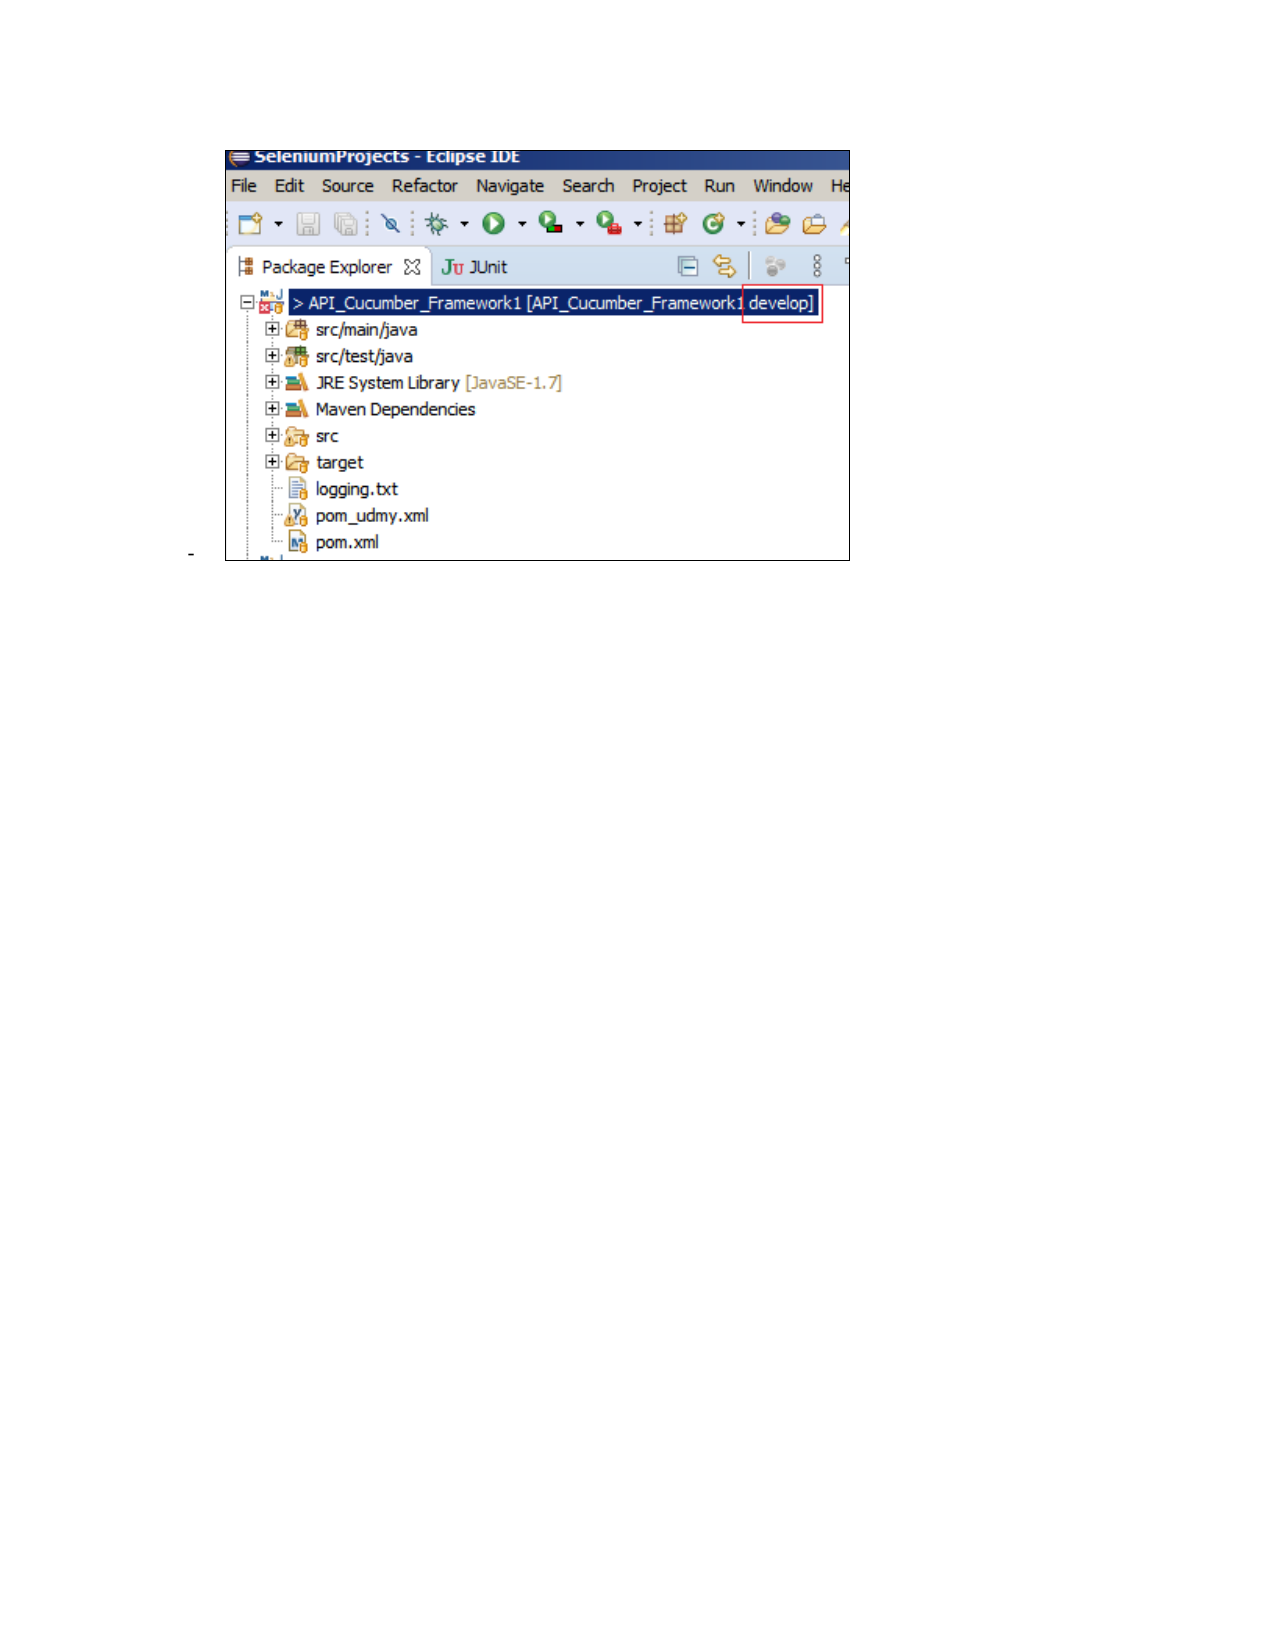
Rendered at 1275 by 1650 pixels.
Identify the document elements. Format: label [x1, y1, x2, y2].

picture [226, 151, 849, 560]
